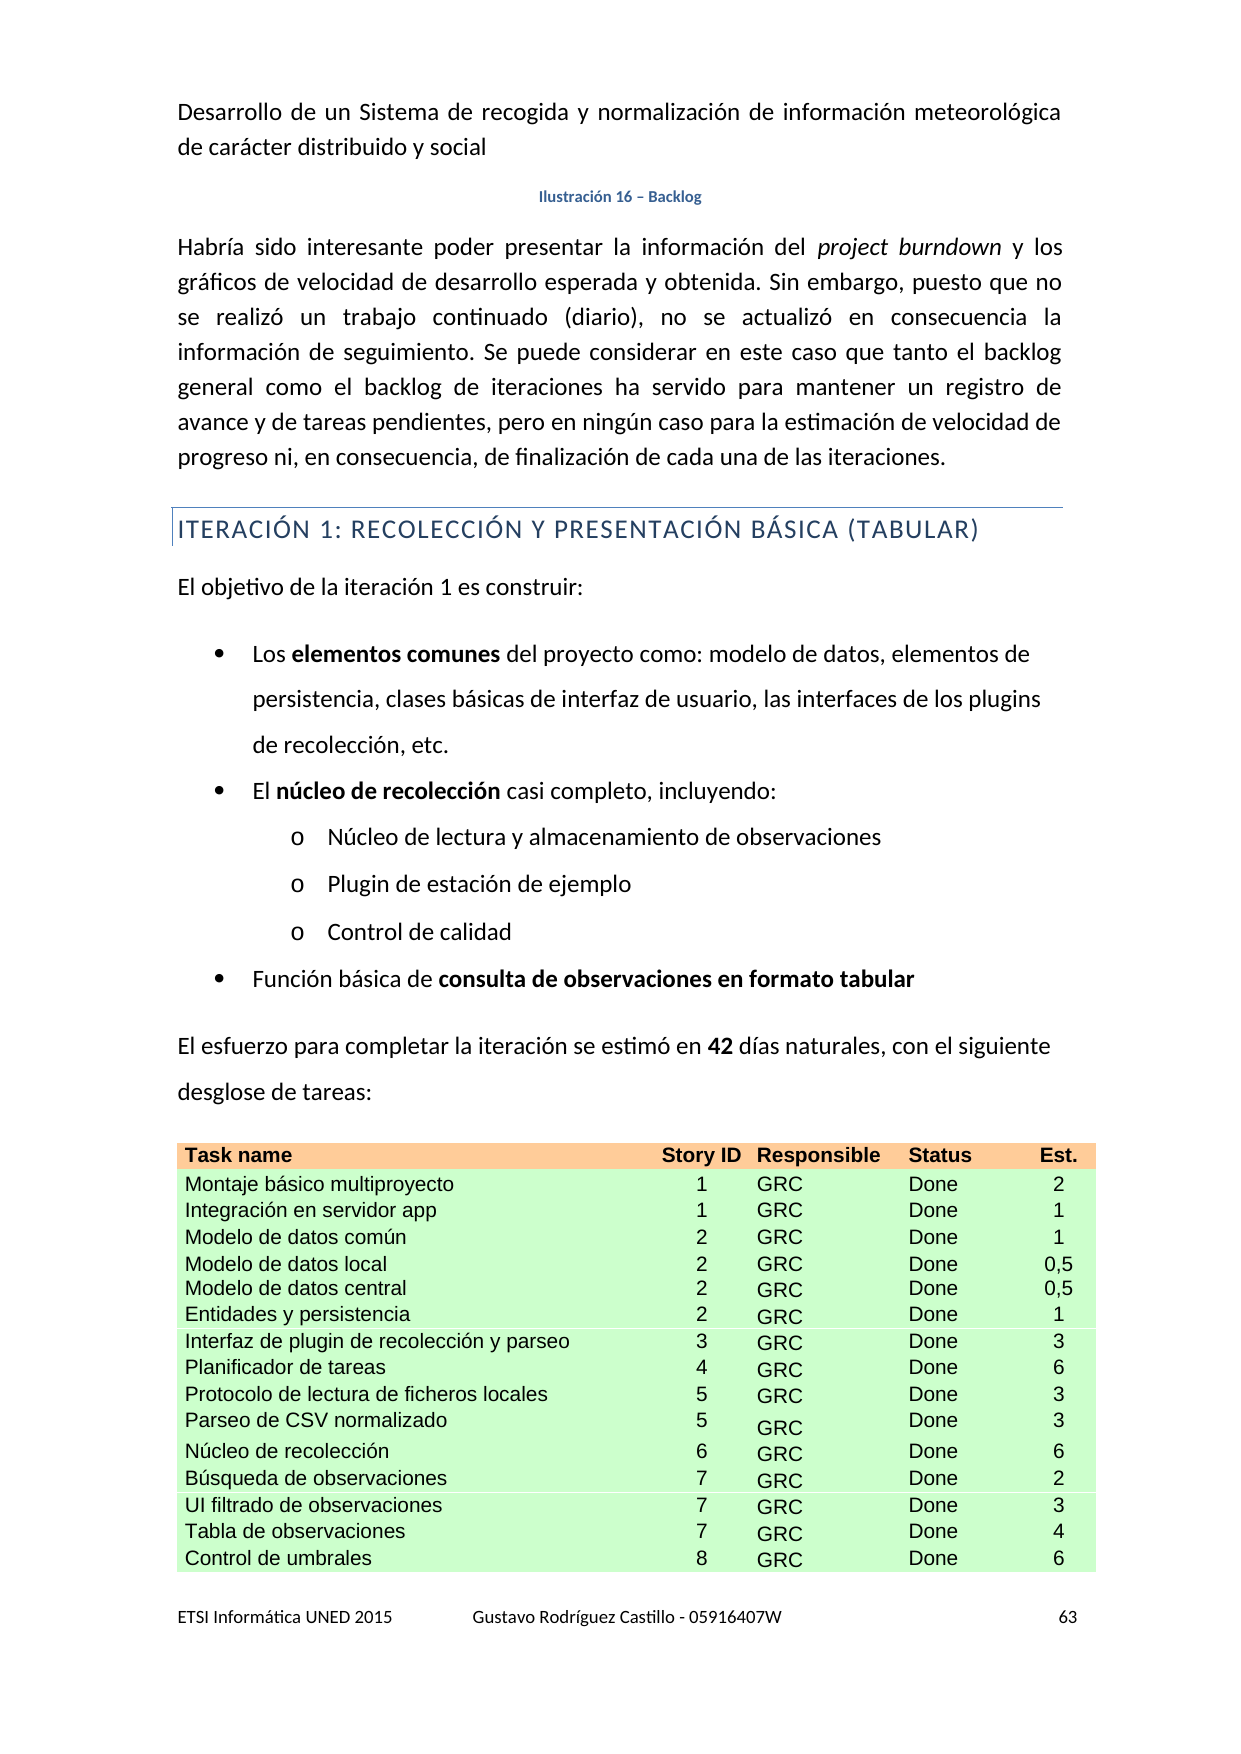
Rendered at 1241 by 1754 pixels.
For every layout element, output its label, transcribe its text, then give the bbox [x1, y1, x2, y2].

table_cell GRC [749, 1275, 901, 1302]
table_cell Planificador de tareas [177, 1355, 654, 1382]
table_cell 1 [654, 1169, 749, 1196]
table_cell Núcleo de recolección [177, 1439, 654, 1466]
text El esfuerzo para completar la iteración se estimó en 42 días naturales, con el siguiente desglose de tareas: [177, 1030, 1063, 1106]
table_cell Modelo de datos común [177, 1222, 654, 1249]
table_cell Done [901, 1249, 1021, 1275]
table_cell Control de umbrales [177, 1546, 654, 1572]
table_cell Montaje básico multiproyecto [177, 1169, 654, 1196]
table_cell Done [901, 1493, 1021, 1519]
table_cell GRC [749, 1355, 901, 1382]
table_cell 6 [1021, 1355, 1096, 1382]
text Habría sido interesante poder presentar la información del project burndown y los gráficos de velocidad de desarrollo esperada y obtenida. Sin embargo, puesto que no se realizó un trabajo continuado (diario), no se actualizó en consecuencia la información de seguimiento. Se puede considerar en este caso que tanto el backlog general como el backlog de iteraciones ha servido para mantener un registro de avance y de tareas pendientes, pero en ningún caso para la estimación de velocidad de progreso ni, en consecuencia, de finalización de cada una de las iteraciones. [177, 231, 1063, 471]
table_cell GRC [749, 1329, 901, 1355]
text El objetivo de la iteración 1 es construir: [177, 571, 1063, 602]
table_cell 2 [654, 1249, 749, 1275]
table_cell 0,5 [1021, 1249, 1096, 1275]
table_cell GRC [749, 1382, 901, 1408]
table_cell Done [901, 1408, 1021, 1439]
list Plugin de estación de ejemplo [290, 868, 1063, 900]
table_cell Done [901, 1302, 1021, 1328]
table_cell Modelo de datos local [177, 1249, 654, 1275]
list El núcleo de recolección casi completo, incluyendo: [215, 775, 1063, 806]
table_cell Modelo de datos central [177, 1275, 654, 1302]
table_cell GRC [749, 1196, 901, 1222]
subtitle Iteración 1: recolección y presentación básica (tabular) [173, 508, 1063, 546]
table_cell 3 [654, 1329, 749, 1355]
table_cell Done [901, 1275, 1021, 1302]
table_cell 1 [654, 1196, 749, 1222]
table_cell Interfaz de plugin de recolección y parseo [177, 1329, 654, 1355]
table_header Task name [177, 1143, 654, 1169]
table_cell 6 [1021, 1439, 1096, 1466]
table_cell 2 [654, 1302, 749, 1328]
table_header Est. [1021, 1143, 1096, 1169]
table_cell GRC [749, 1493, 901, 1519]
table_cell Búsqueda de observaciones [177, 1466, 654, 1492]
table_cell 7 [654, 1493, 749, 1519]
table_cell GRC [749, 1222, 901, 1249]
table_header Status [901, 1143, 1021, 1169]
table_cell 5 [654, 1408, 749, 1439]
table_cell GRC [749, 1519, 901, 1546]
table_cell Done [901, 1222, 1021, 1249]
table_cell 6 [654, 1439, 749, 1466]
table_cell GRC [749, 1546, 901, 1572]
table_cell Protocolo de lectura de ficheros locales [177, 1382, 654, 1408]
table_header Responsible [749, 1143, 901, 1169]
table_cell 2 [1021, 1169, 1096, 1196]
table_cell Done [901, 1196, 1021, 1222]
table_cell GRC [749, 1302, 901, 1328]
table_cell 3 [1021, 1329, 1096, 1355]
table_cell 1 [1021, 1222, 1096, 1249]
table_cell Entidades y persistencia [177, 1302, 654, 1328]
table_cell 7 [654, 1519, 749, 1546]
table_cell Tabla de observaciones [177, 1519, 654, 1546]
table_cell 0,5 [1021, 1275, 1096, 1302]
table_cell 5 [654, 1382, 749, 1408]
table_cell 4 [1021, 1519, 1096, 1546]
table_cell GRC [749, 1249, 901, 1275]
table_cell Done [901, 1439, 1021, 1466]
table_cell UI filtrado de observaciones [177, 1493, 654, 1519]
table_cell GRC [749, 1466, 901, 1492]
table_cell 2 [654, 1275, 749, 1302]
table_cell 1 [1021, 1196, 1096, 1222]
table_cell Done [901, 1466, 1021, 1492]
list Función básica de consulta de observaciones en formato tabular [215, 964, 1063, 994]
table_cell 8 [654, 1546, 749, 1572]
table_cell Done [901, 1329, 1021, 1355]
table_cell GRC [749, 1408, 901, 1439]
table_cell 7 [654, 1466, 749, 1492]
table_cell Integración en servidor app [177, 1196, 654, 1222]
table_cell Done [901, 1169, 1021, 1196]
table_header Story ID [654, 1143, 749, 1169]
table_cell 2 [1021, 1466, 1096, 1492]
table_cell Done [901, 1355, 1021, 1382]
table_cell 6 [1021, 1546, 1096, 1572]
table_cell Done [901, 1546, 1021, 1572]
table_cell 3 [1021, 1493, 1096, 1519]
table_cell Done [901, 1382, 1021, 1408]
table_cell 4 [654, 1355, 749, 1382]
table_cell 2 [654, 1222, 749, 1249]
table_cell 3 [1021, 1382, 1096, 1408]
table_cell GRC [749, 1439, 901, 1466]
list Los elementos comunes del proyecto como: modelo de datos, elementos de persistencia, clases básicas de interfaz de usuario, las interfaces de los plugins de recolección, etc. [215, 638, 1063, 760]
table_cell Parseo de CSV normalizado [177, 1408, 654, 1439]
list Control de calidad [290, 916, 1063, 948]
list Núcleo de lectura y almacenamiento de observaciones [290, 821, 1063, 853]
table_cell 1 [1021, 1302, 1096, 1328]
table_cell Done [901, 1519, 1021, 1546]
table_cell 3 [1021, 1408, 1096, 1439]
table_cell GRC [749, 1169, 901, 1196]
